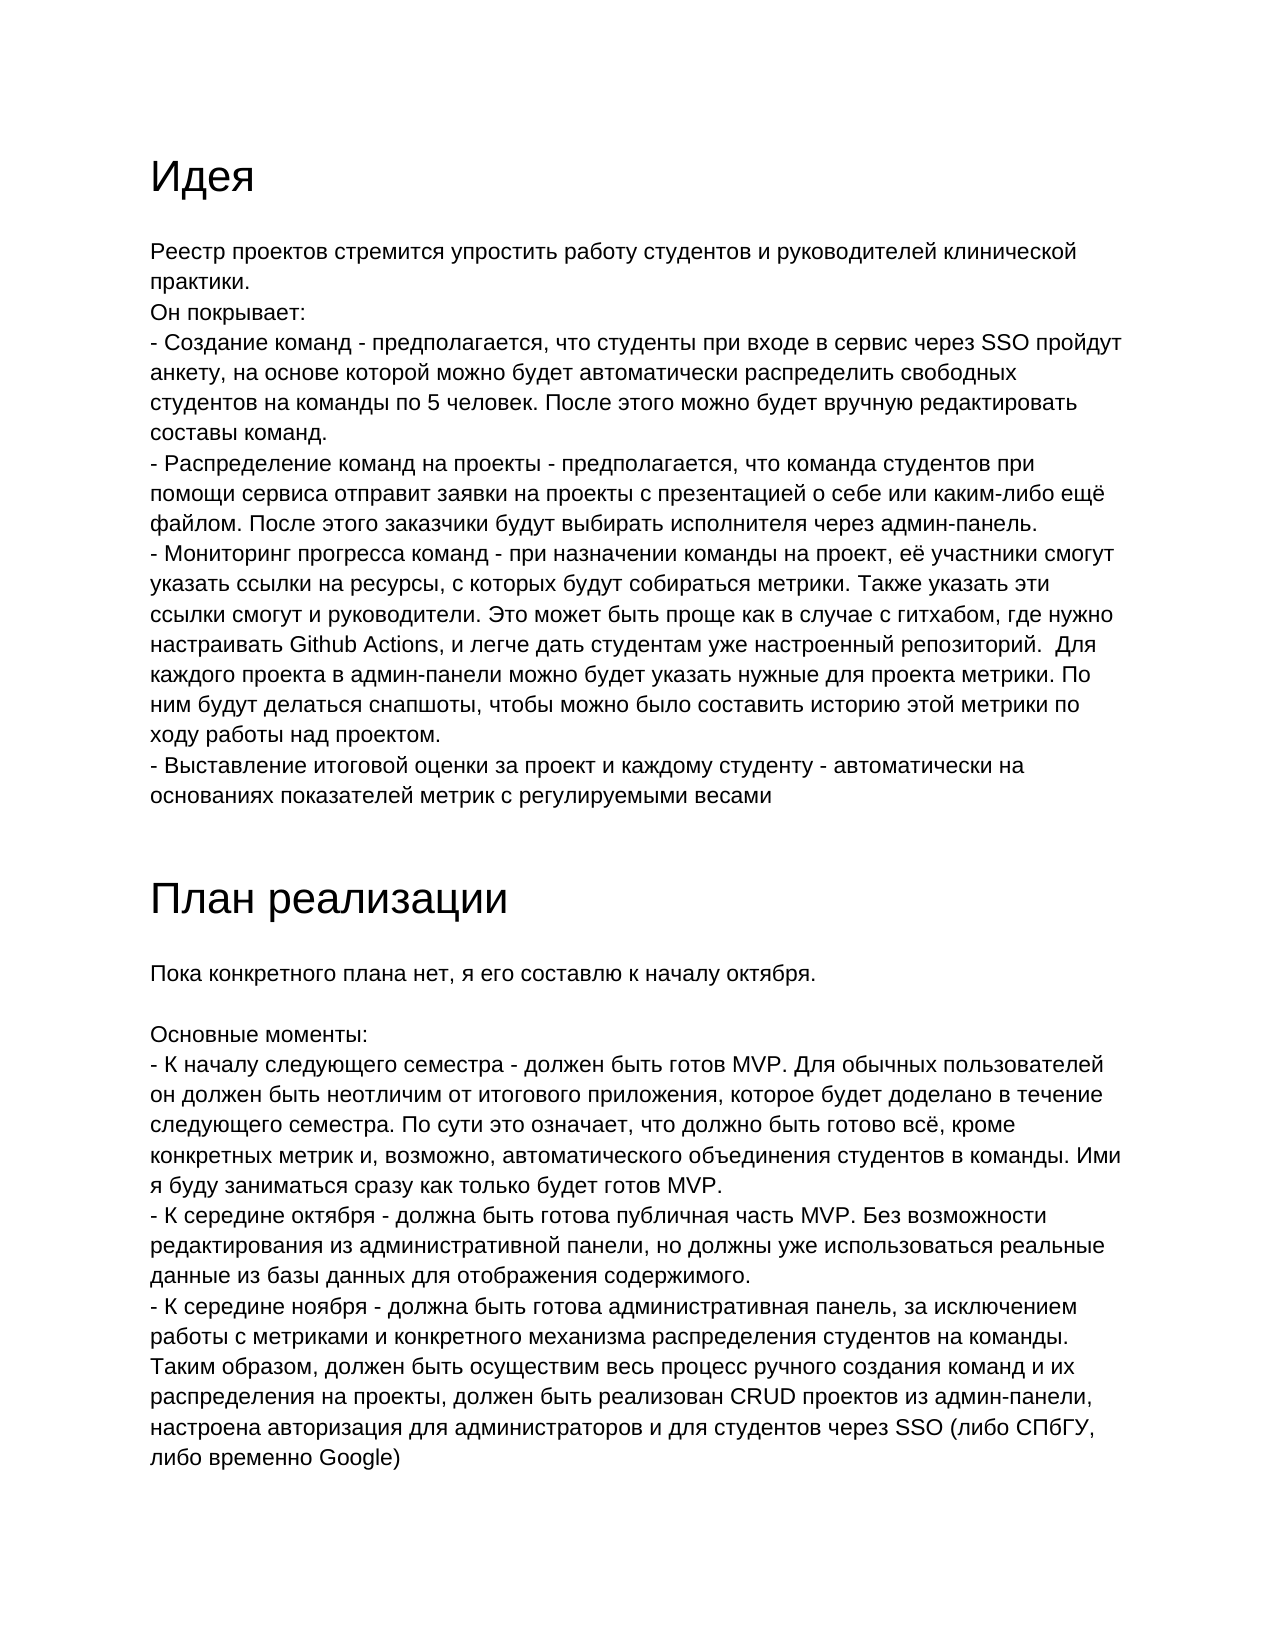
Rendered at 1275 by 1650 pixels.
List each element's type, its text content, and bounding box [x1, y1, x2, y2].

text - К началу следующего семестра - должен быть готов MVP. Для обычных пользователей он должен быть неотличим от итогового приложения, которое будет доделано в течение следующего семестра. По сути это означает, что должно быть готово всё, кроме конкретных метрик и, возможно, автоматического объединения студентов в команды. Ими я буду заниматься сразу как только будет готов MVP. [150, 1051, 1125, 1198]
text - К середине ноября - должна быть готова административная панель, за исключением работы с метриками и конкретного механизма распределения студентов на команды. Таким образом, должен быть осуществим весь процесс ручного создания команд и их распределения на проекты, должен быть реализован CRUD проектов из админ-панели, настроена авторизация для администраторов и для студентов через SSO (либо СПбГУ, либо временно Google) [150, 1293, 1125, 1470]
text Он покрывает: [150, 298, 1125, 325]
text План реализации [150, 872, 1125, 923]
text - Распределение команд на проекты - предполагается, что команда студентов при помощи сервиса отправит заявки на проекты с презентацией о себе или каким-либо ещё файлом. После этого заказчики будут выбирать исполнителя через админ-панель. [150, 449, 1125, 536]
text - К середине октября - должна быть готова публичная часть MVP. Без возможности редактирования из административной панели, но должны уже использоваться реальные данные из базы данных для отображения содержимого. [150, 1202, 1125, 1289]
text Реестр проектов стремится упростить работу студентов и руководителей клинической практики. [150, 238, 1125, 294]
text - Создание команд - предполагается, что студенты при входе в сервис через SSO пройдут анкету, на основе которой можно будет автоматически распределить свободных студентов на команды по 5 человек. После этого можно будет вручную редактировать составы команд. [150, 329, 1125, 446]
text Идея [150, 150, 1125, 200]
text Основные моменты: [150, 1021, 1125, 1047]
text - Мониторинг прогресса команд - при назначении команды на проект, её участники смогут указать ссылки на ресурсы, с которых будут собираться метрики. Также указать эти ссылки смогут и руководители. Это может быть проще как в случае с гитхабом, где нужно настраивать Github Actions, и легче дать студентам уже настроенный репозиторий. Для каждого проекта в админ-панели можно будет указать нужные для проекта метрики. По ним будут делаться снапшоты, чтобы можно было составить историю этой метрики по ходу работы над проектом. [150, 540, 1125, 748]
text Пока конкретного плана нет, я его составлю к началу октября. [150, 960, 1125, 987]
text - Выставление итоговой оценки за проект и каждому студенту - автоматически на основаниях показателей метрик с регулируемыми весами [150, 752, 1125, 808]
